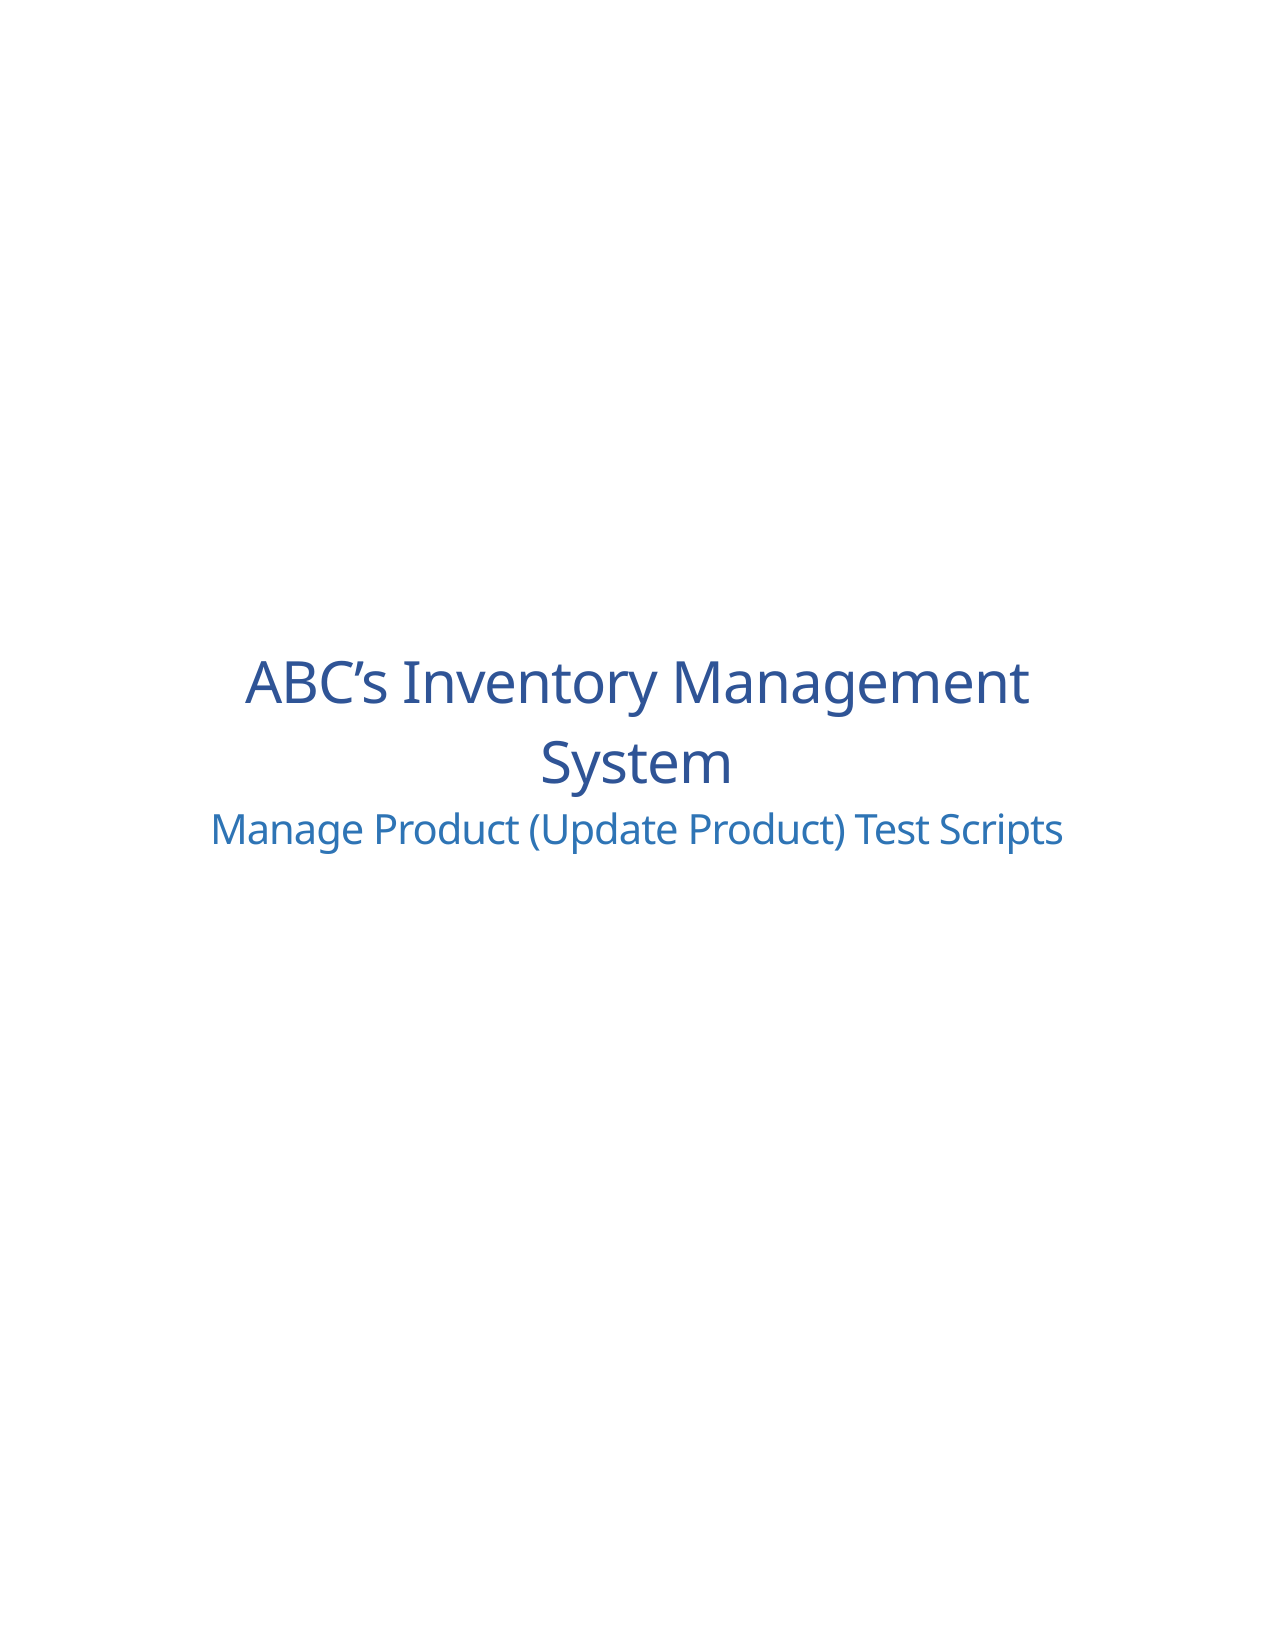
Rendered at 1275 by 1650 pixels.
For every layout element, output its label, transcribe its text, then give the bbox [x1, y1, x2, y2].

title ABC’s Inventory Management System [150, 641, 1125, 800]
title Manage Product (Update Product) Test Scripts [150, 800, 1125, 857]
